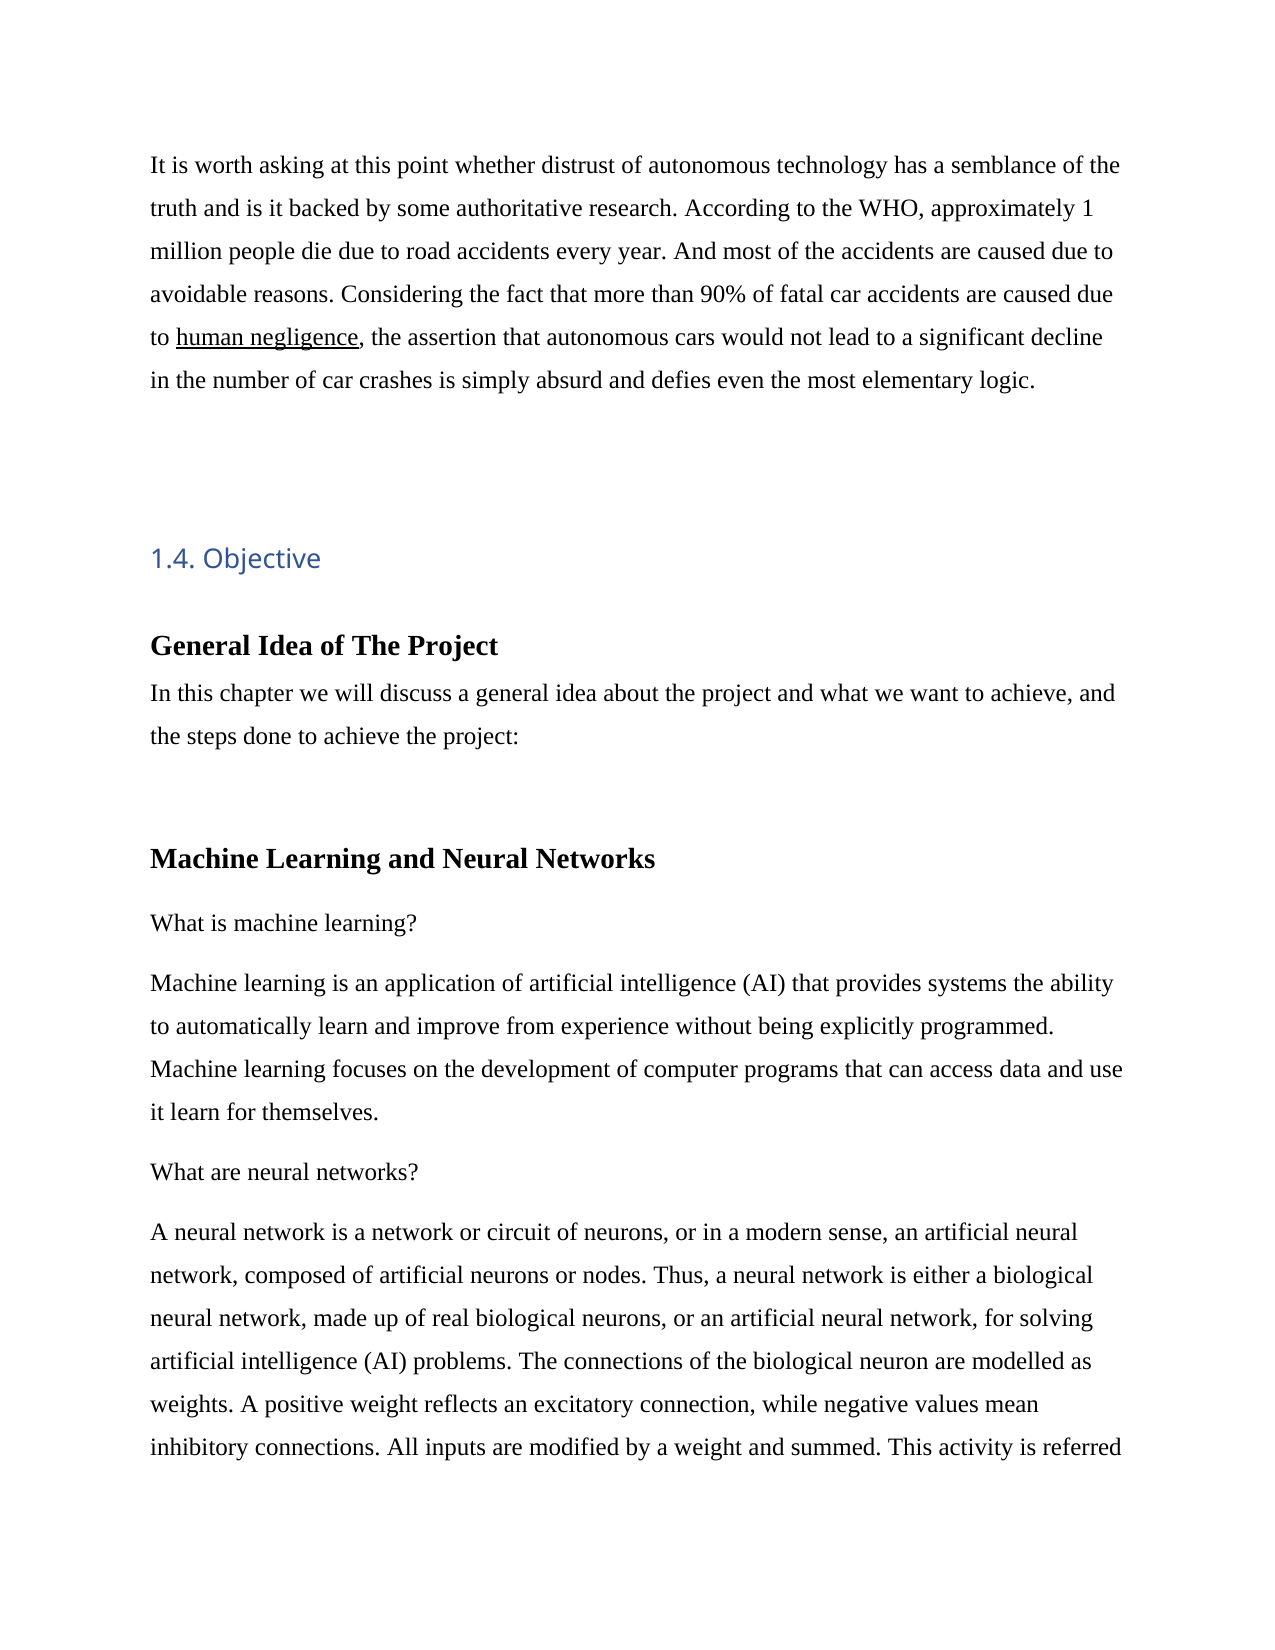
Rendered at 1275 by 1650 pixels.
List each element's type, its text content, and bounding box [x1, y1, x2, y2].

text General Idea of The Project [150, 628, 1125, 661]
text What are neural networks? [150, 1157, 1125, 1186]
text In this chapter we will discuss a general idea about the project and what we want to achieve, and the steps done to achieve the project: [150, 678, 1125, 750]
text It is worth asking at this point whether distrust of autonomous technology has a semblance of the truth and is it backed by some authoritative research. According to the WHO, approximately 1 million people die due to road accidents every year. And most of the accidents are caused due to avoidable reasons. Considering the fact that more than 90% of fatal car accidents are caused due to human negligence, the assertion that autonomous cars would not lead to a significant decline in the number of car crashes is simply absurd and defies even the most elementary logic. [150, 150, 1125, 394]
text Machine learning is an application of artificial intelligence (AI) that provides systems the ability to automatically learn and improve from experience without being explicitly programmed. Machine learning focuses on the development of computer programs that can access data and use it learn for themselves. [150, 968, 1125, 1126]
subtitle 1.4. Objective [150, 540, 1125, 577]
text What is machine learning? [150, 908, 1125, 937]
text Machine Learning and Neural Networks [150, 841, 1125, 874]
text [150, 1217, 1125, 1461]
